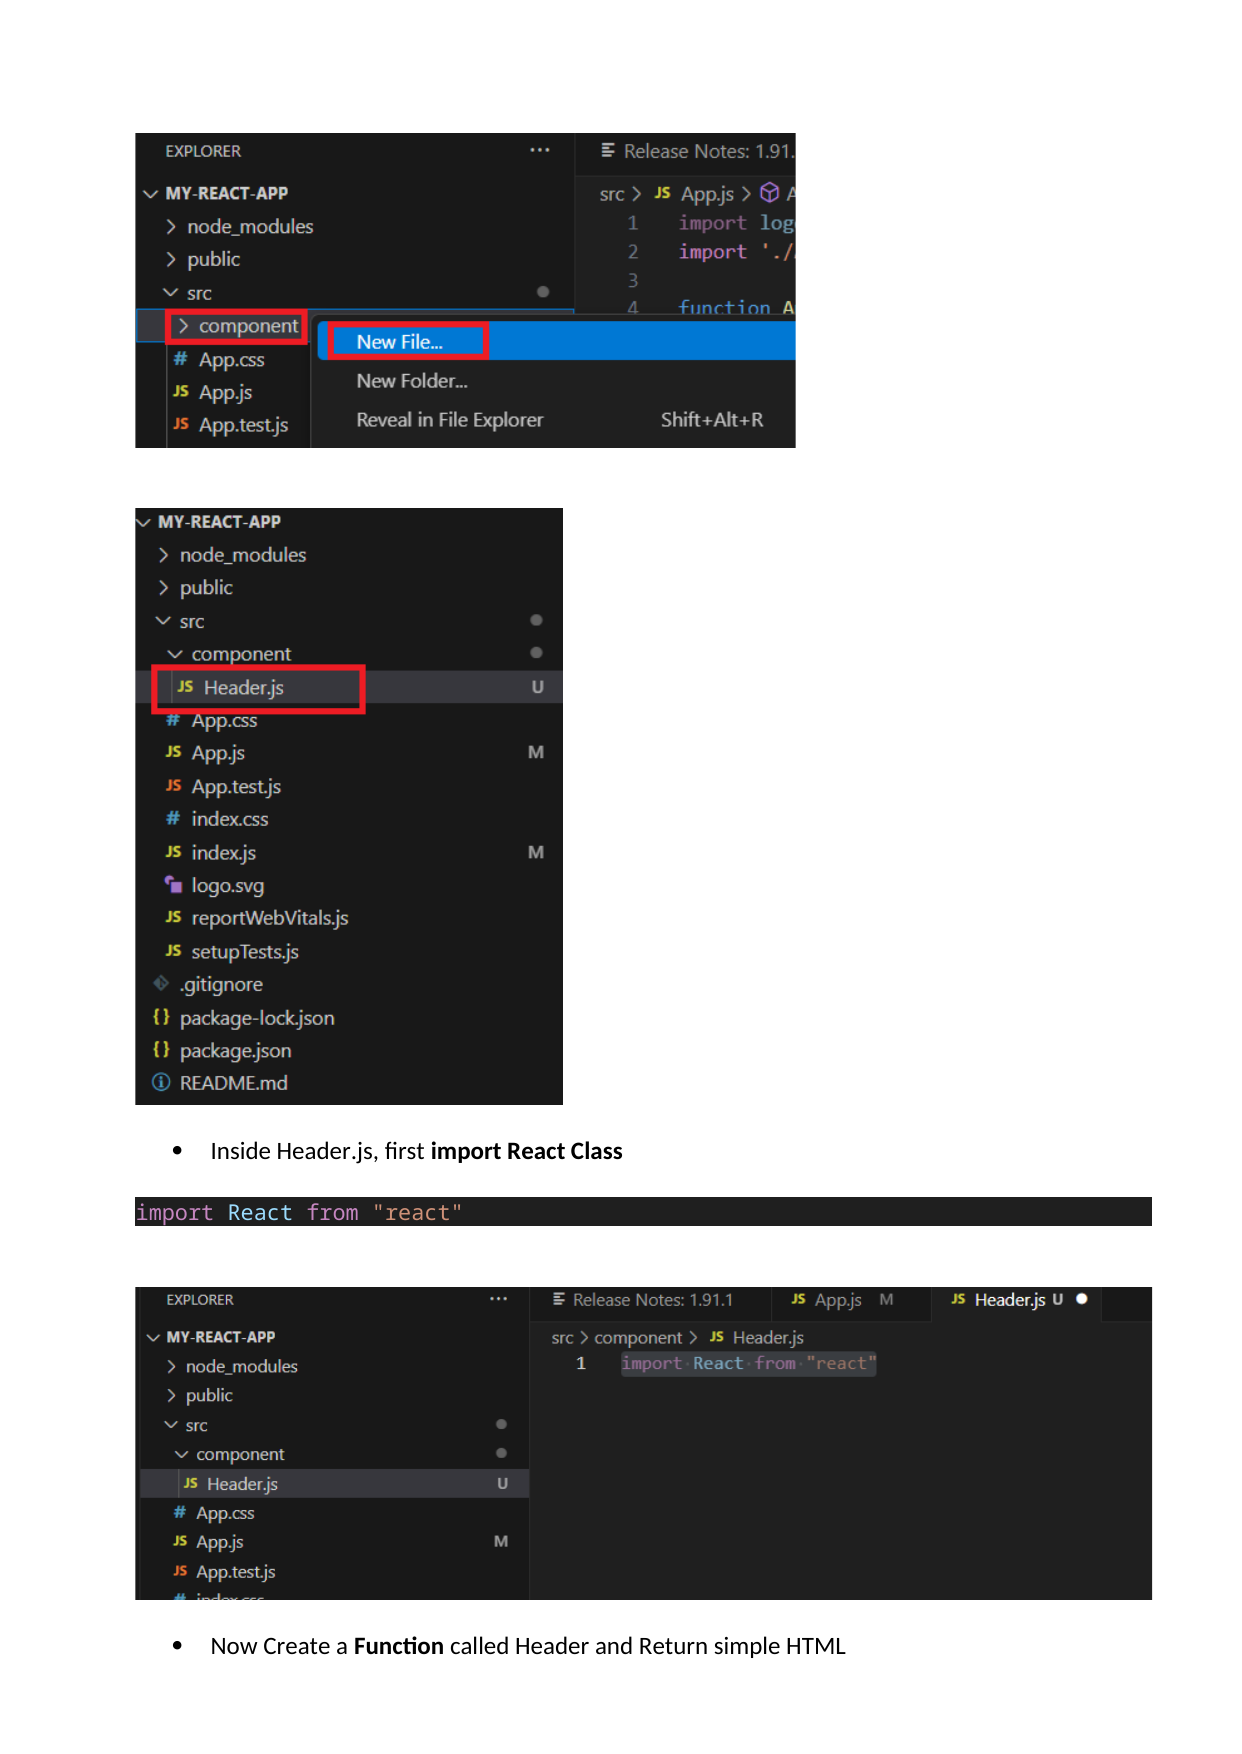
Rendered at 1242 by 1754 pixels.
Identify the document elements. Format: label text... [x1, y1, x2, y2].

picture [135, 133, 796, 448]
picture [135, 1287, 1153, 1600]
picture [135, 508, 563, 1105]
list Inside Header.js, first import React Class [173, 1136, 1152, 1166]
list Now Create a Function called Header and Return simple HTML [173, 1631, 1152, 1661]
text import React from "react" [135, 1197, 1152, 1226]
